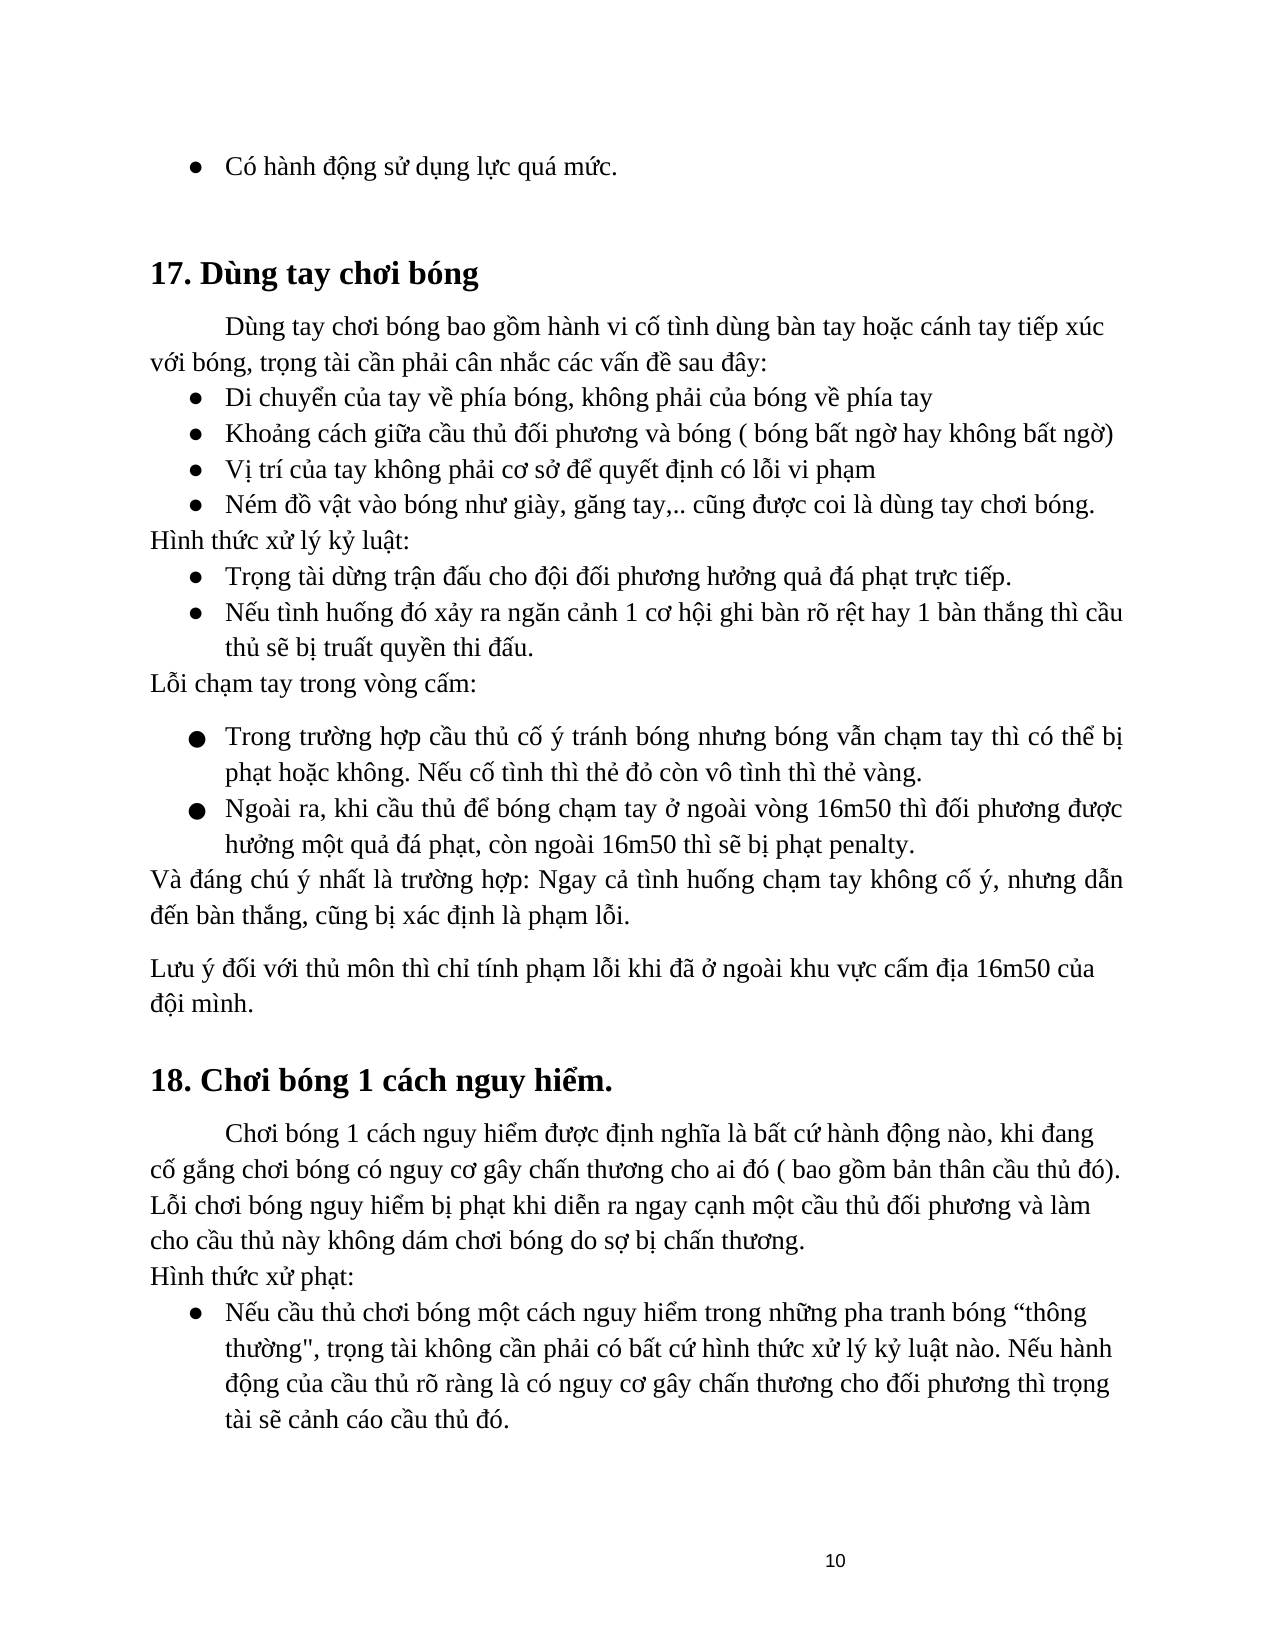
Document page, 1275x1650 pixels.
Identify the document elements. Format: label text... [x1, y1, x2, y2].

text Hình thức xử phạt: [150, 1260, 1125, 1291]
subtitle 18. Chơi bóng 1 cách nguy hiểm. [150, 1061, 1125, 1099]
list Ngoài ra, khi cầu thủ để bóng chạm tay ở ngoài vòng 16m50 thì đối phương được hưởng một quả đá phạt, còn ngoài 16m50 thì sẽ bị phạt penalty. [187, 792, 1125, 859]
list Có hành động sử dụng lực quá mức. [187, 150, 1125, 181]
text Và đáng chú ý nhất là trường hợp: Ngay cả tình huống chạm tay không cố ý, nhưng dẫn đến bàn thắng, cũng bị xác định là phạm lỗi. [150, 864, 1125, 931]
text Hình thức xử lý kỷ luật: [150, 524, 1125, 556]
list Trong trường hợp cầu thủ cố ý tránh bóng nhưng bóng vẫn chạm tay thì có thể bị phạt hoặc không. Nếu cố tình thì thẻ đỏ còn vô tình thì thẻ vàng. [187, 720, 1125, 787]
list Khoảng cách giữa cầu thủ đối phương và bóng ( bóng bất ngờ hay không bất ngờ) [187, 417, 1125, 448]
list Vị trí của tay không phải cơ sở để quyết định có lỗi vi phạm [187, 453, 1125, 484]
subtitle 17. Dùng tay chơi bóng [150, 253, 1125, 292]
list Nếu tình huống đó xảy ra ngăn cảnh 1 cơ hội ghi bàn rõ rệt hay 1 bàn thắng thì cầu thủ sẽ bị truất quyền thi đấu. [187, 596, 1125, 663]
list Trọng tài dừng trận đấu cho đội đối phương hưởng quả đá phạt trực tiếp. [187, 560, 1125, 591]
text Dùng tay chơi bóng bao gồm hành vi cố tình dùng bàn tay hoặc cánh tay tiếp xúc với bóng, trọng tài cần phải cân nhắc các vấn đề sau đây: [150, 310, 1125, 377]
text Chơi bóng 1 cách nguy hiểm được định nghĩa là bất cứ hành động nào, khi đang cố gắng chơi bóng có nguy cơ gây chấn thương cho ai đó ( bao gồm bản thân cầu thủ đó). [150, 1117, 1125, 1184]
list Ném đồ vật vào bóng như giày, găng tay,.. cũng được coi là dùng tay chơi bóng. [187, 489, 1125, 520]
text Lưu ý đối với thủ môn thì chỉ tính phạm lỗi khi đã ở ngoài khu vực cấm địa 16m50 của đội mình. [150, 952, 1125, 1019]
list Nếu cầu thủ chơi bóng một cách nguy hiểm trong những pha tranh bóng “thông thường", trọng tài không cần phải có bất cứ hình thức xử lý kỷ luật nào. Nếu hành động của cầu thủ rõ ràng là có nguy cơ gây chấn thương cho đối phương thì trọng tài sẽ cảnh cáo cầu thủ đó. [187, 1296, 1125, 1434]
text Lỗi chạm tay trong vòng cấm: [150, 667, 1125, 698]
list Di chuyển của tay về phía bóng, không phải của bóng về phía tay [187, 381, 1125, 413]
text Lỗi chơi bóng nguy hiểm bị phạt khi diễn ra ngay cạnh một cầu thủ đối phương và làm cho cầu thủ này không dám chơi bóng do sợ bị chấn thương. [150, 1189, 1125, 1256]
